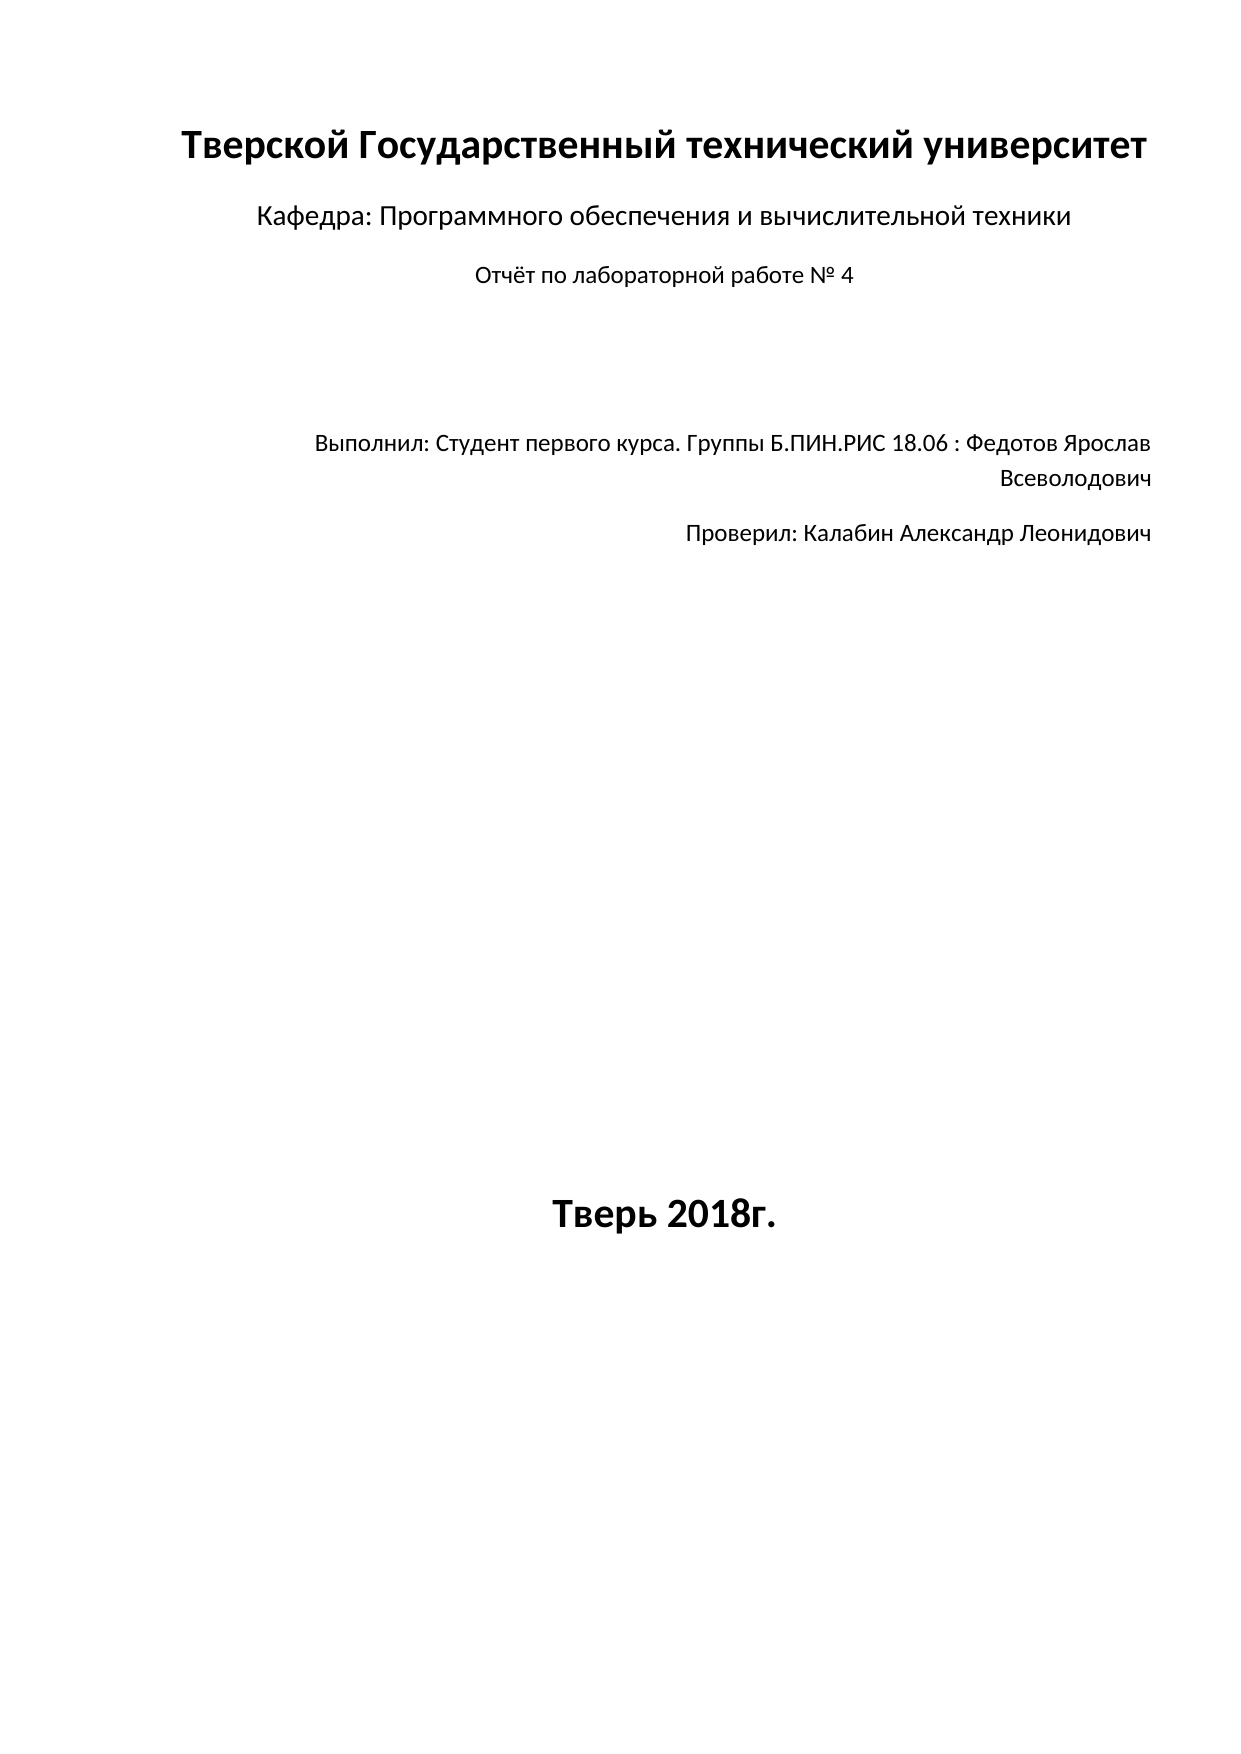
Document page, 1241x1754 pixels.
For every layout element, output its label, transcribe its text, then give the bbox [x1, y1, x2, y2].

text Отчёт по лабораторной работе № 4 [177, 259, 1152, 290]
text Проверил: Калабин Александр Леонидович [177, 517, 1152, 548]
text Кафедра: Программного обеспечения и вычислительной техники [177, 197, 1152, 233]
text Тверской Государственный технический университет [177, 118, 1152, 169]
text Тверь 2018г. [177, 1187, 1152, 1238]
text Выполнил: Студент первого курса. Группы Б.ПИН.РИС 18.06 : Федотов Ярослав Всеволодович [177, 427, 1152, 492]
